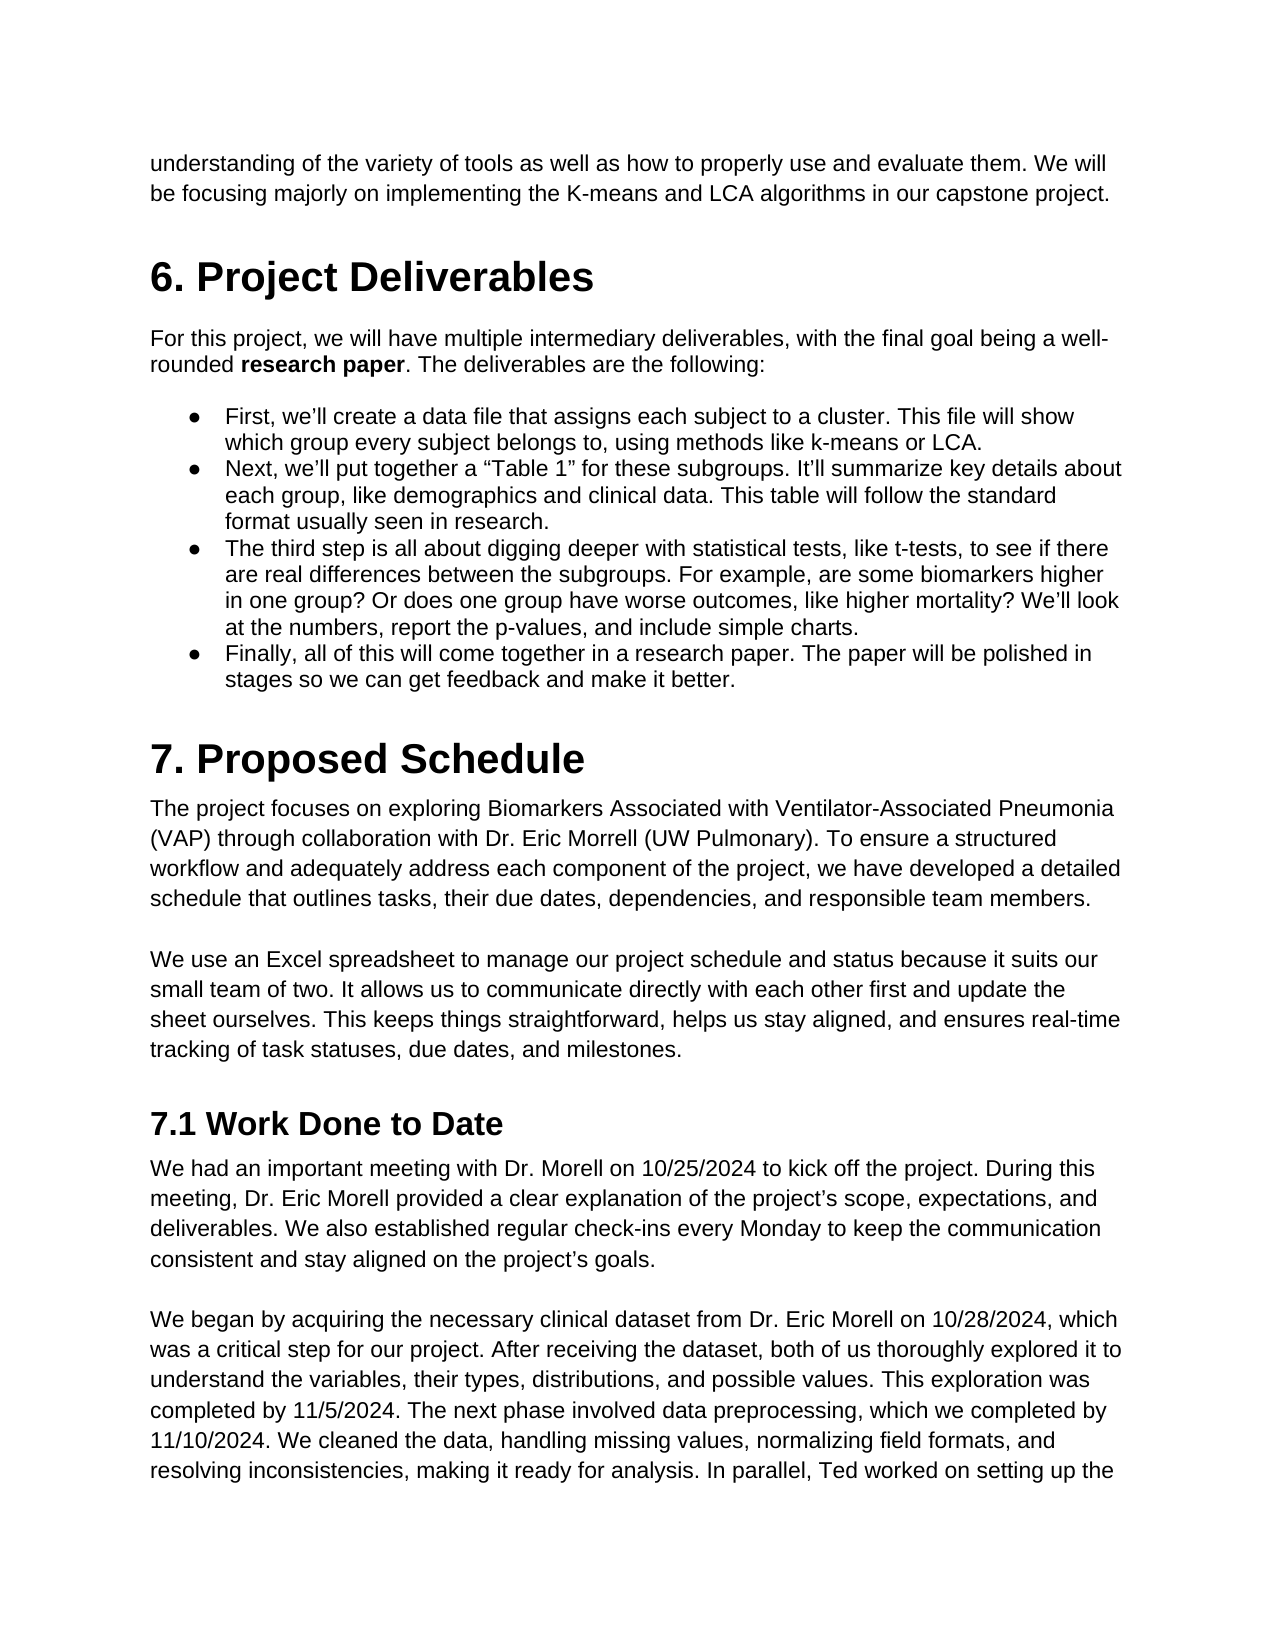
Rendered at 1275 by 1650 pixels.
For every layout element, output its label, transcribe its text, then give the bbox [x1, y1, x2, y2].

list Finally, all of this will come together in a research paper. The paper will be polished in stages so we can get feedback and make it better. [187, 640, 1125, 693]
list First, we’ll create a data file that assigns each subject to a cluster. This file will show which group every subject belongs to, using methods like k-means or LCA. [187, 403, 1125, 455]
text For this project, we will have multiple intermediary deliverables, with the final goal being a well-rounded research paper. The deliverables are the following: [150, 325, 1125, 378]
text We use an Excel spreadsheet to manage our project schedule and status because it suits our small team of two. It allows us to communicate directly with each other first and update the sheet ourselves. This keeps things straightforward, helps us stay aligned, and ensures real-time tracking of task statuses, due dates, and milestones. [150, 946, 1125, 1063]
list The third step is all about digging deeper with statistical tests, like t-tests, to see if there are real differences between the subgroups. For example, are some biomarkers higher in one group? Or does one group have worse outcomes, like higher mortality? We’ll look at the numbers, report the p-values, and include simple charts. [187, 534, 1125, 640]
text The project focuses on exploring Biomarkers Associated with Ventilator-Associated Pneumonia (VAP) through collaboration with Dr. Eric Morrell (UW Pulmonary). ​To ensure a structured workflow and adequately address each component of the project, we have developed a detailed schedule that outlines tasks, their due dates, dependencies, and responsible team members.​ [150, 795, 1125, 912]
subtitle 7. Proposed Schedule [150, 734, 1125, 782]
subtitle 7.1 Work Done to Date [150, 1104, 1125, 1142]
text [150, 150, 1125, 207]
subtitle 6. Project Deliverables [150, 252, 1125, 300]
text We had an important meeting with Dr. Morell on 10/25/2024 to kick off the project. During this meeting, Dr. Eric Morell provided a clear explanation of the project’s scope, expectations, and deliverables. We also established regular check-ins every Monday to keep the communication consistent and stay aligned on the project’s goals. [150, 1155, 1125, 1272]
list Next, we’ll put together a “Table 1” for these subgroups. It’ll summarize key details about each group, like demographics and clinical data. This table will follow the standard format usually seen in research. [187, 455, 1125, 534]
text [150, 1306, 1125, 1483]
